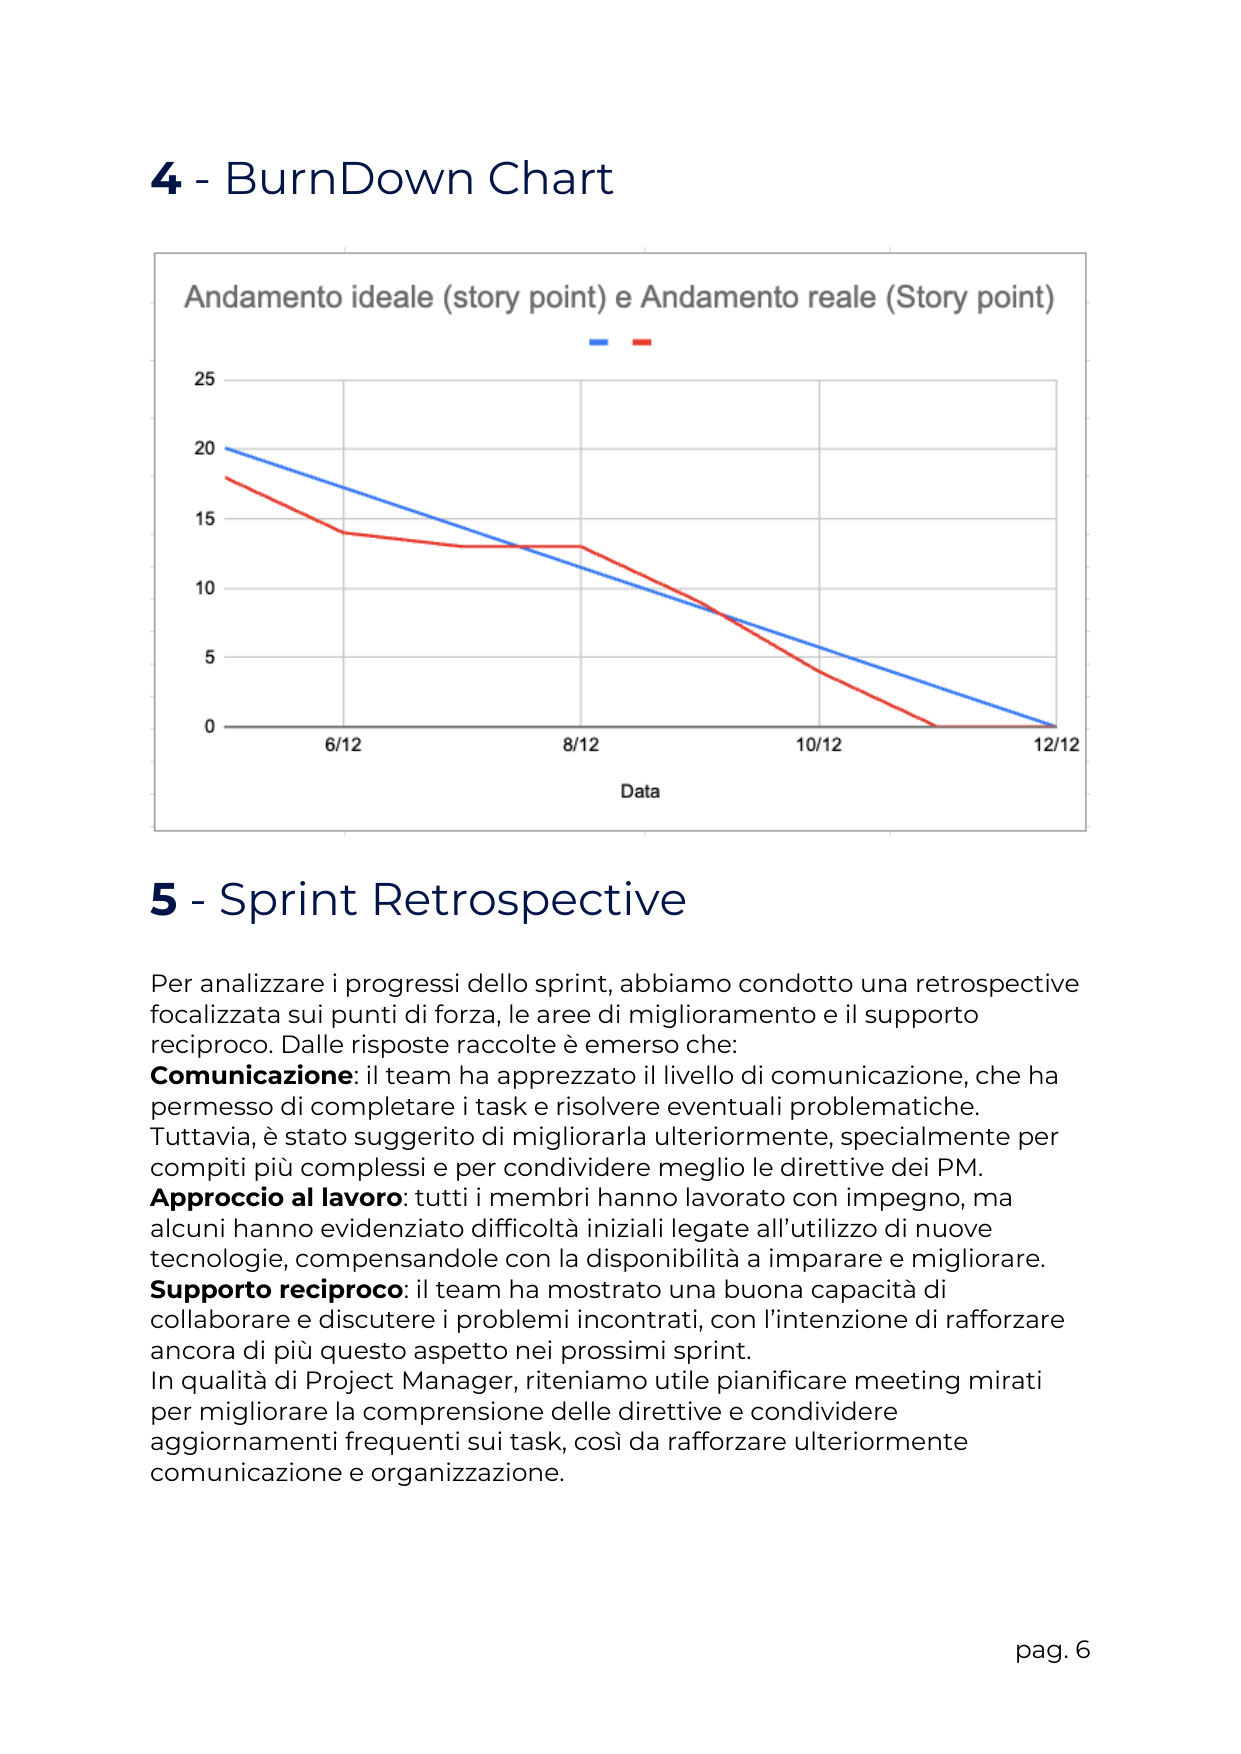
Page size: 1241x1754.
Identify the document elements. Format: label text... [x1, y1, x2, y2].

subtitle 4 - BurnDown Chart [150, 150, 1090, 206]
picture [150, 247, 1091, 836]
subtitle 5 - Sprint Retrospective [150, 871, 1090, 927]
text Per analizzare i progressi dello sprint, abbiamo condotto una retrospective focalizzata sui punti di forza, le aree di miglioramento e il supporto reciproco. Dalle risposte raccolte è emerso che: Comunicazione: il team ha apprezzato il livello di comunicazione, che ha permesso di completare i task e risolvere eventuali problematiche. Tuttavia, è stato suggerito di migliorarla ulteriormente, specialmente per compiti più complessi e per condividere meglio le direttive dei PM. Approccio al lavoro: tutti i membri hanno lavorato con impegno, ma alcuni hanno evidenziato difficoltà iniziali legate all’utilizzo di nuove tecnologie, compensandole con la disponibilità a imparare e migliorare. Supporto reciproco: il team ha mostrato una buona capacità di collaborare e discutere i problemi incontrati, con l’intenzione di rafforzare ancora di più questo aspetto nei prossimi sprint. In qualità di Project Manager, riteniamo utile pianificare meeting mirati per migliorare la comprensione delle direttive e condividere aggiornamenti frequenti sui task, così da rafforzare ulteriormente comunicazione e organizzazione. [150, 969, 1090, 1488]
